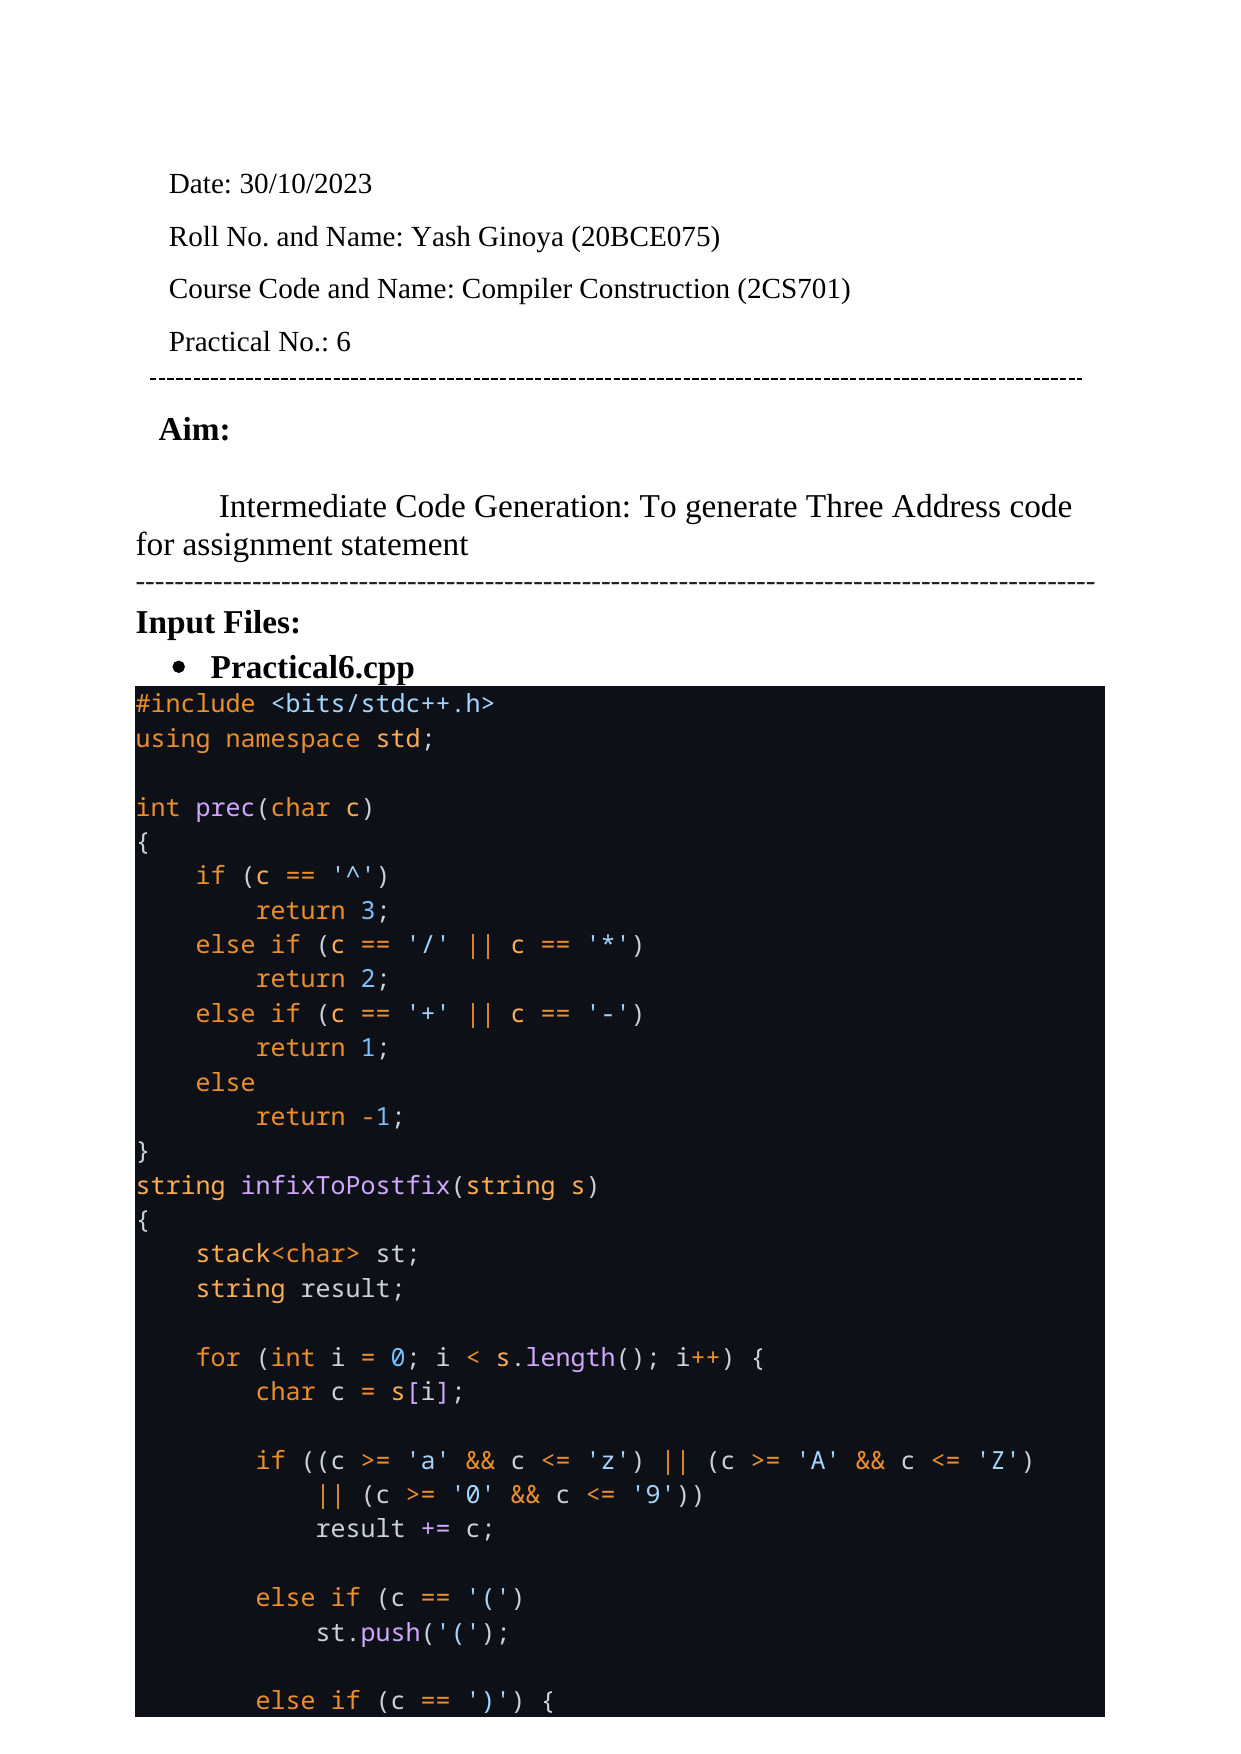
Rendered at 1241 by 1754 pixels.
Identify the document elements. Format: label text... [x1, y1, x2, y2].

text stack<char> st; [135, 1236, 1105, 1270]
text else [135, 1064, 1105, 1098]
text return -1; [135, 1098, 1105, 1133]
list Practical6.cpp [173, 647, 1105, 686]
text else if (c == '+' || c == '-') [135, 995, 1105, 1029]
subtitle Aim: [158, 410, 1105, 448]
text return 3; [135, 892, 1105, 926]
text int prec(char c) [135, 789, 1105, 823]
text else if (c == '(') [135, 1579, 1105, 1614]
text Intermediate Code Generation: To generate Three Address code for assignment statement [135, 486, 1105, 563]
text { [135, 823, 1105, 858]
text Date: 30/10/2023 [169, 167, 1155, 200]
text result += c; [135, 1511, 1105, 1545]
text Roll No. and Name: Yash Ginoya (20BCE075) [169, 219, 1155, 253]
text || (c >= '0' && c <= '9')) [135, 1476, 1105, 1511]
text { [135, 1201, 1105, 1236]
text else if (c == ')') { [135, 1683, 1105, 1717]
text char c = s[i]; [135, 1373, 1105, 1408]
text Course Code and Name: Compiler Construction (2CS701) [169, 272, 1155, 305]
text for (int i = 0; i < s.length(); i++) { [135, 1339, 1105, 1373]
text return 1; [135, 1029, 1105, 1064]
text using namespace std; [135, 720, 1105, 754]
text Input Files: [135, 603, 1105, 641]
text st.push('('); [135, 1614, 1105, 1648]
text return 2; [135, 961, 1105, 995]
text if ((c >= 'a' && c <= 'z') || (c >= 'A' && c <= 'Z') [135, 1442, 1105, 1476]
text string infixToPostfix(string s) [135, 1167, 1105, 1201]
text #include <bits/stdc++.h> [135, 686, 1105, 720]
text } [135, 1133, 1105, 1167]
text --------------------------------------------------------------------------------------------------- [135, 563, 1105, 597]
text else if (c == '/' || c == '*') [135, 926, 1105, 961]
text string result; [135, 1270, 1105, 1304]
text if (c == '^') [135, 858, 1105, 892]
text Practical No.: 6 [169, 324, 1155, 358]
